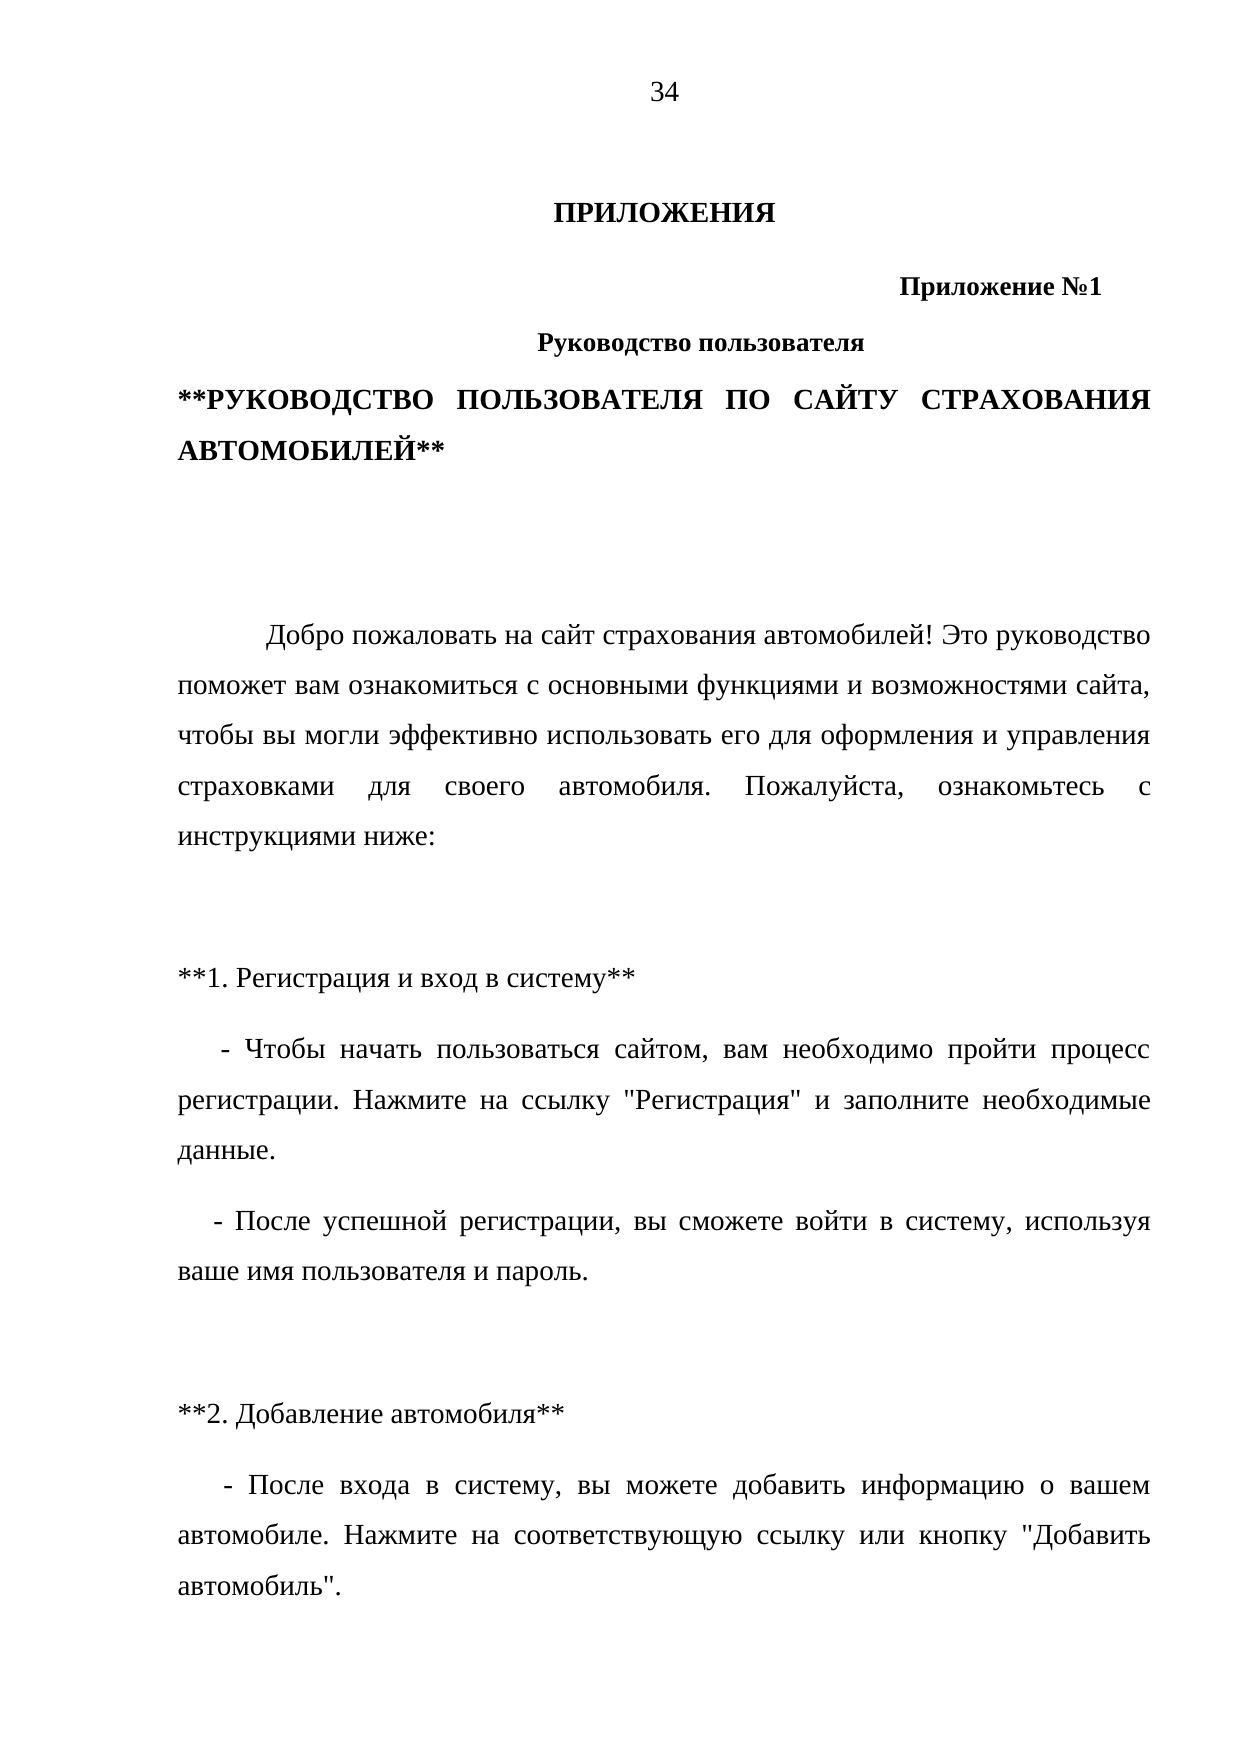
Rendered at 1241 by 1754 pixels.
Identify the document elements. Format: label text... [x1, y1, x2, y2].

text **2. Добавление автомобиля** [177, 1396, 1152, 1429]
text - Чтобы начать пользоваться сайтом, вам необходимо пройти процесс регистрации. Нажмите на ссылку "Регистрация" и заполните необходимые данные. [177, 1031, 1152, 1166]
text **РУКОВОДСТВО ПОЛЬЗОВАТЕЛЯ ПО САЙТУ СТРАХОВАНИЯ АВТОМОБИЛЕЙ** [177, 382, 1152, 466]
text Добро пожаловать на сайт страхования автомобилей! Это руководство поможет вам ознакомиться с основными функциями и возможностями сайта, чтобы вы могли эффективно использовать его для оформления и управления страховками для своего автомобиля. Пожалуйста, ознакомьтесь с инструкциями ниже: [177, 617, 1152, 852]
subtitle ПРИЛОЖЕНИЯ [177, 195, 1152, 228]
subtitle Руководство пользователя [177, 326, 1152, 357]
text **1. Регистрация и вход в систему** [177, 960, 1152, 994]
text - После успешной регистрации, вы сможете войти в систему, используя ваше имя пользователя и пароль. [177, 1203, 1152, 1287]
text - После входа в систему, вы можете добавить информацию о вашем автомобиле. Нажмите на соответствующую ссылку или кнопку "Добавить автомобиль". [177, 1467, 1152, 1601]
subtitle Приложение №1 [777, 270, 1152, 301]
